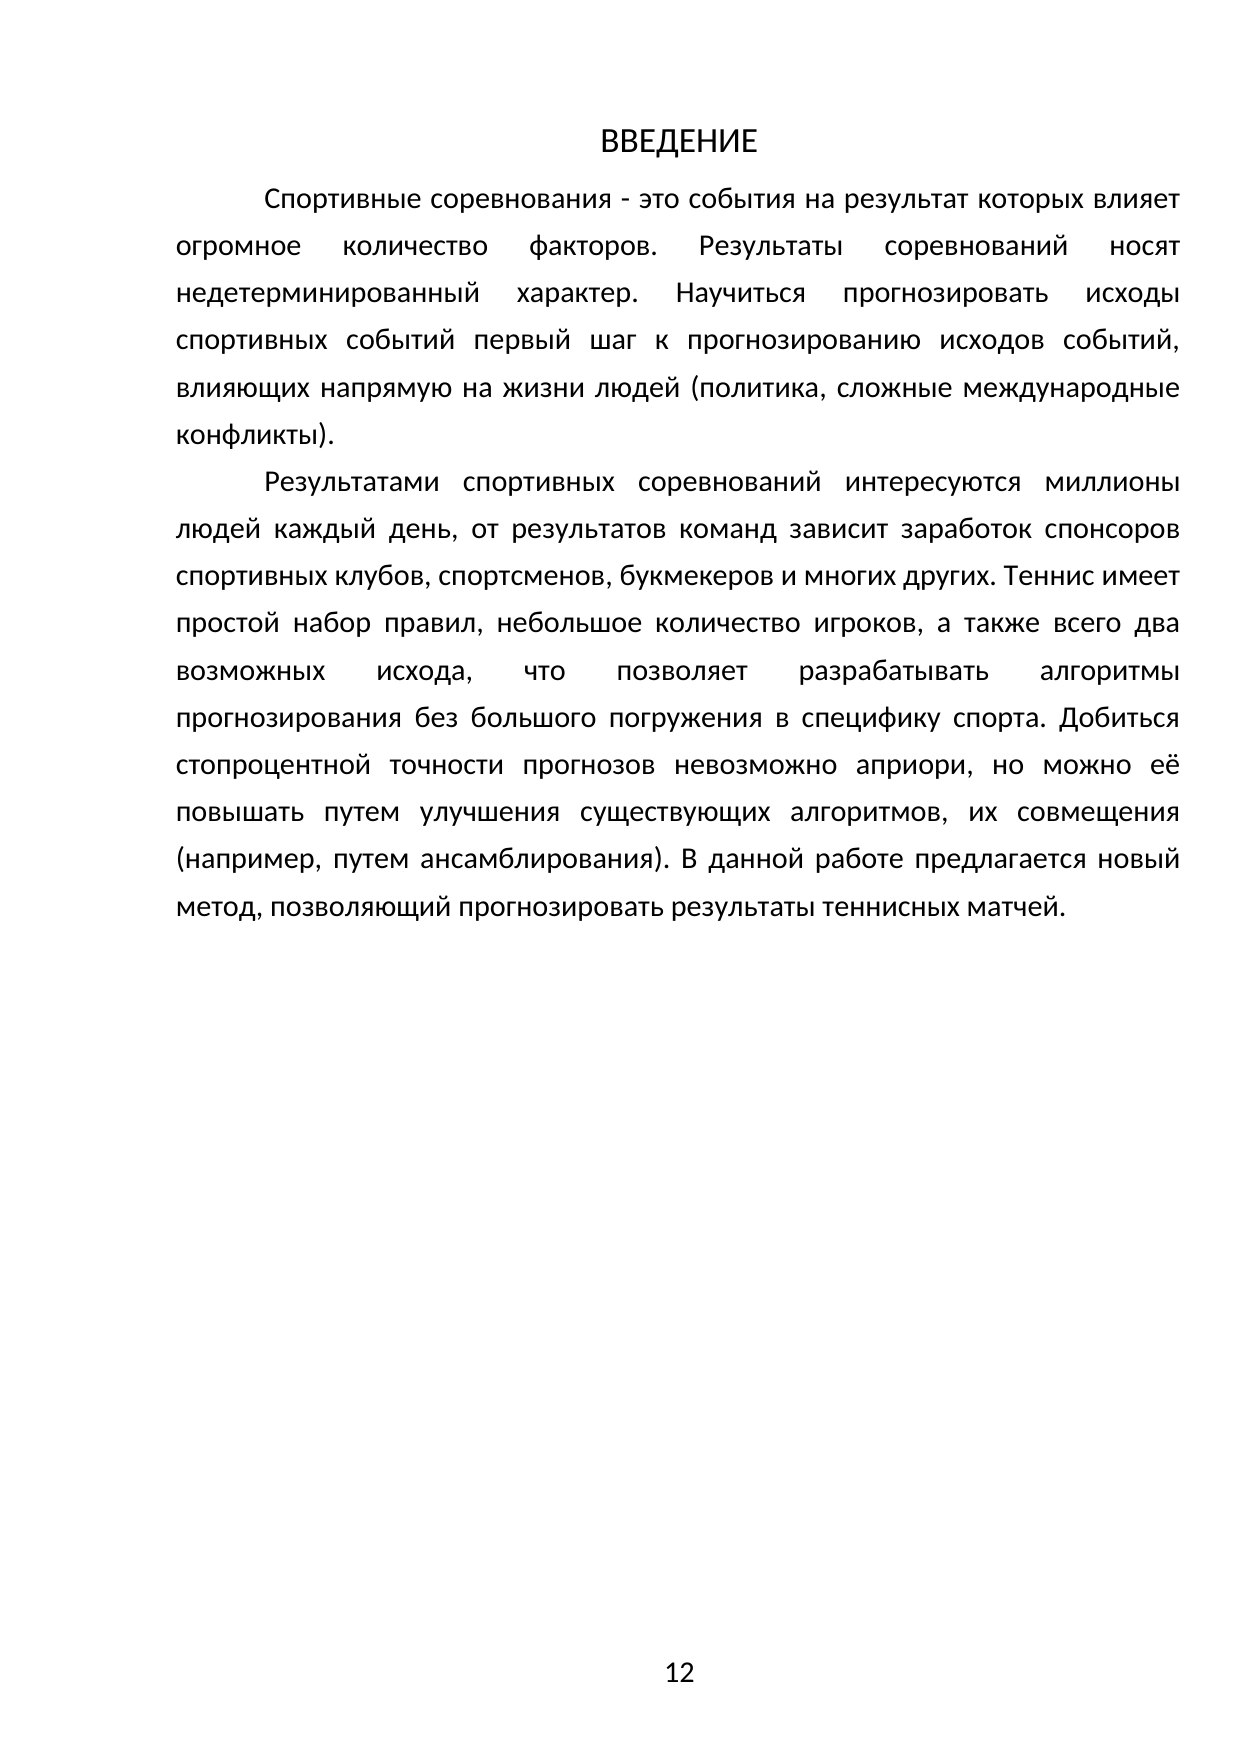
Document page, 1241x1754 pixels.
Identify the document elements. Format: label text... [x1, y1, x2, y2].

text Результатами спортивных соревнований интересуются миллионы людей каждый день, от результатов команд зависит заработок спонсоров спортивных клубов, спортсменов, букмекеров и многих других. Теннис имеет простой набор правил, небольшое количество игроков, а также всего два возможных исхода, что позволяет разрабатывать алгоритмы прогнозирования без большого погружения в специфику спорта. Добиться стопроцентной точности прогнозов невозможно априори, но можно её повышать путем улучшения существующих алгоритмов, их совмещения (например, путем ансамблирования). В данной работе предлагается новый метод, позволяющий прогнозировать результаты теннисных матчей. [176, 462, 1181, 923]
text Спортивные соревнования - это события на результат которых влияет огромное количество факторов. Результаты соревнований носят недетерминированный характер. Научиться прогнозировать исходы спортивных событий первый шаг к прогнозированию исходов событий, влияющих напрямую на жизни людей (политика, сложные международные конфликты). [176, 179, 1181, 452]
subtitle ВВЕДЕНИЕ [177, 118, 1181, 161]
